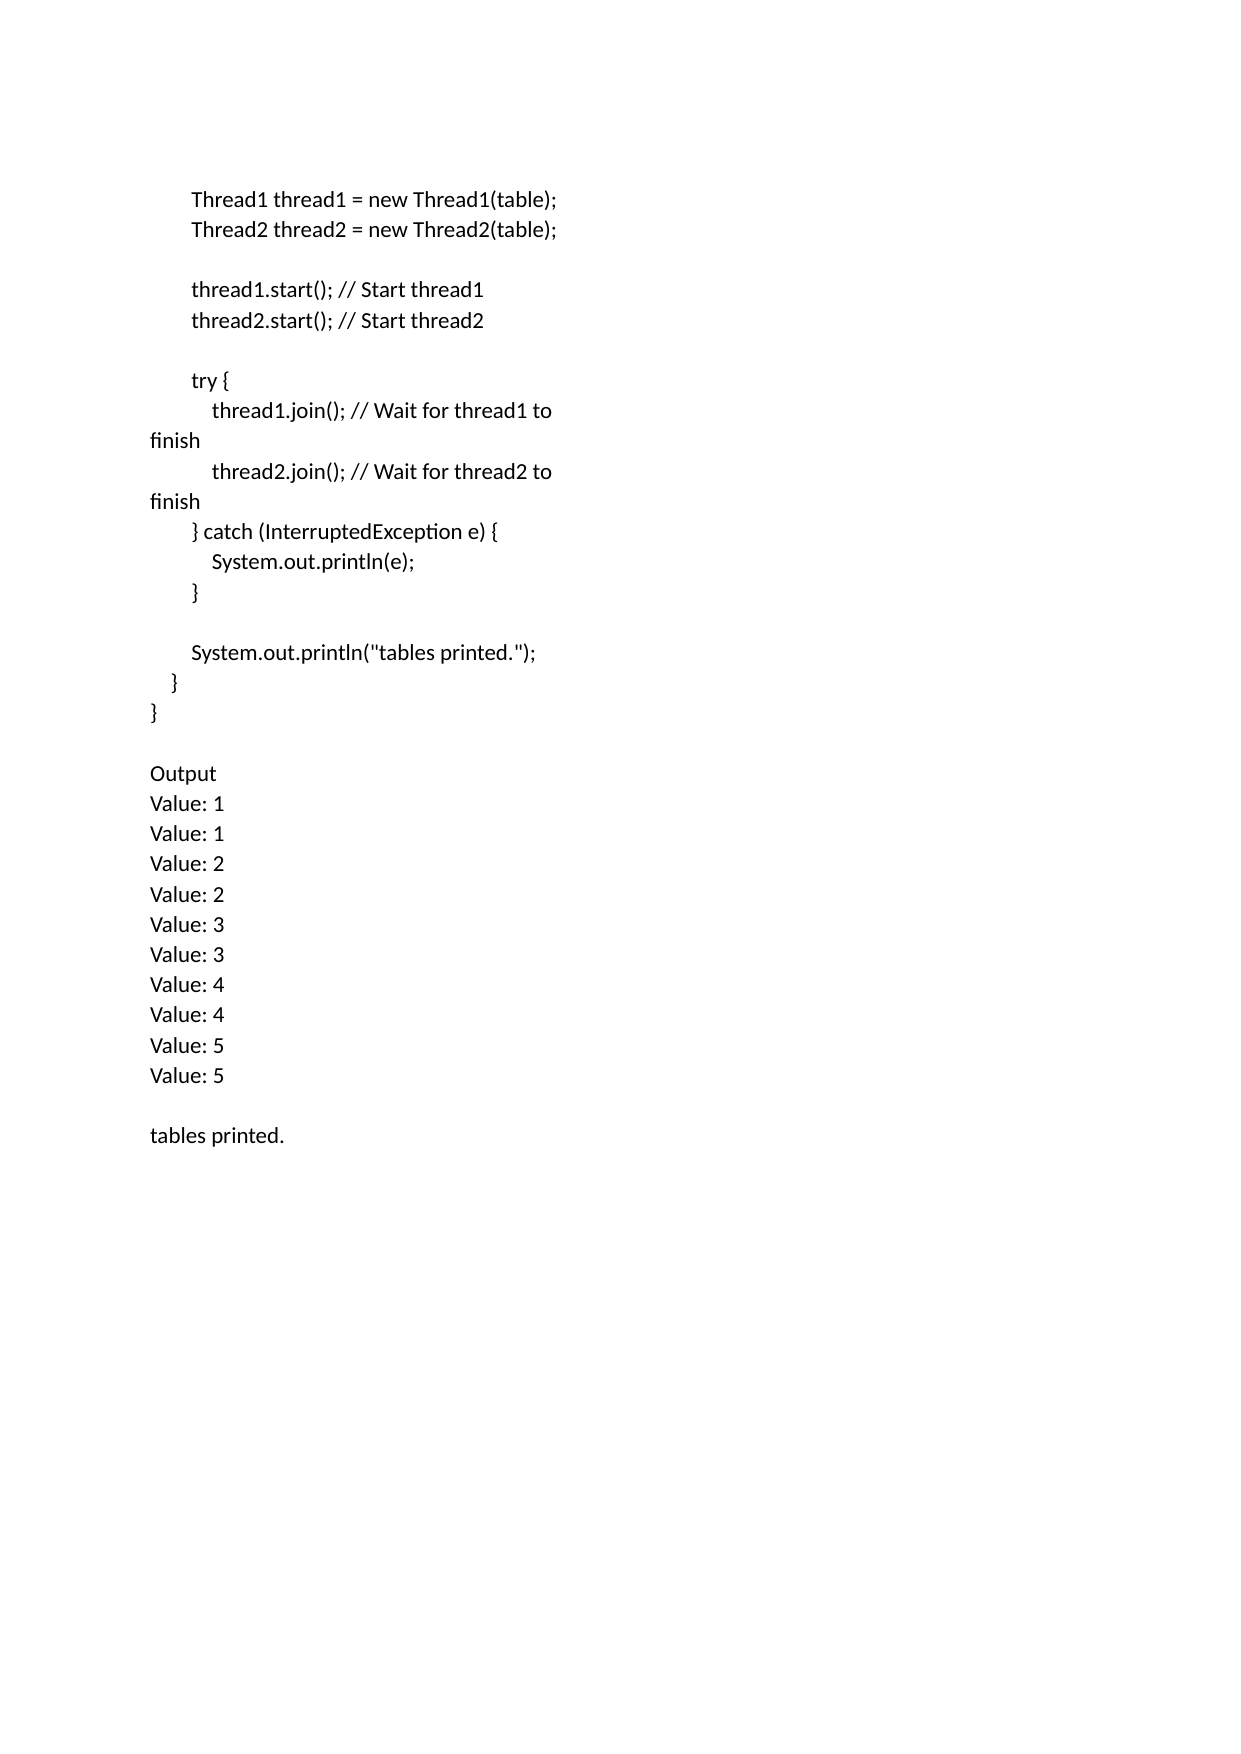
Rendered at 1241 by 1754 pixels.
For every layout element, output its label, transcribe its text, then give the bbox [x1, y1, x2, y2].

text } [150, 668, 578, 696]
text Value: 1 [150, 819, 578, 847]
text Value: 5 [150, 1061, 578, 1089]
text Value: 1 [150, 789, 578, 817]
text Value: 3 [150, 910, 578, 938]
text System.out.println(e); [150, 547, 578, 576]
text Thread2 thread2 = new Thread2(table); [150, 215, 578, 243]
text Value: 2 [150, 880, 578, 908]
text } catch (InterruptedException e) { [150, 517, 578, 545]
text thread1.start(); // Start thread1 [150, 276, 578, 304]
text Value: 3 [150, 940, 578, 968]
text tables printed. [150, 1121, 578, 1149]
text thread2.start(); // Start thread2 [150, 306, 578, 334]
text Value: 4 [150, 970, 578, 998]
text Value: 4 [150, 1001, 578, 1029]
text } [150, 578, 578, 606]
text thread1.join(); // Wait for thread1 to finish [150, 396, 578, 455]
text try { [150, 366, 578, 394]
text Value: 5 [150, 1031, 578, 1059]
text thread2.join(); // Wait for thread2 to finish [150, 457, 578, 515]
text Thread1 thread1 = new Thread1(table); [150, 185, 578, 213]
text Value: 2 [150, 849, 578, 878]
text System.out.println("tables printed."); [150, 638, 578, 666]
text } [150, 698, 578, 727]
text Output [150, 759, 578, 787]
